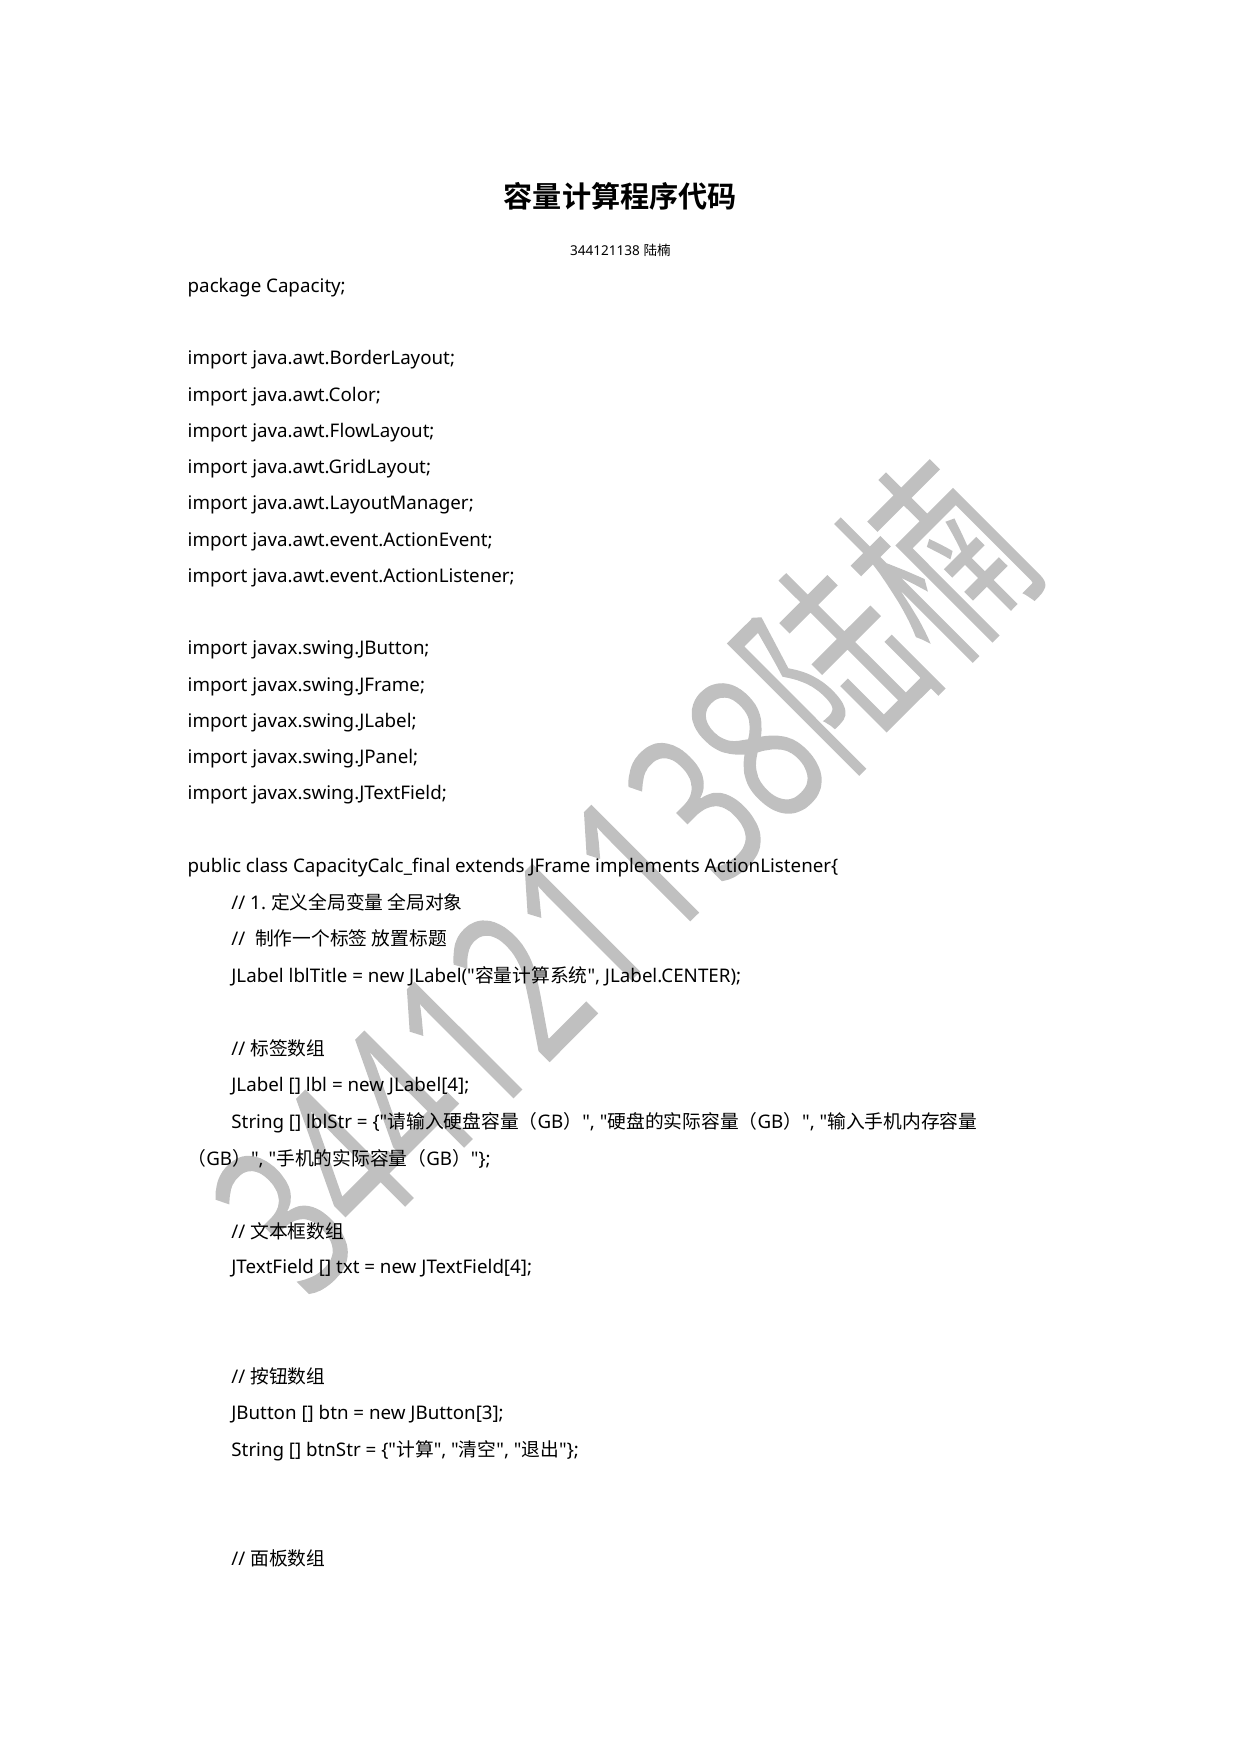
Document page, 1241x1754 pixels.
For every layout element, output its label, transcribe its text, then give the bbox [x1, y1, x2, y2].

text import javax.swing.JFrame; [187, 667, 1053, 700]
text import javax.swing.JTextField; [187, 776, 1053, 809]
text // 文本框数组 [187, 1214, 1053, 1246]
text import java.awt.LayoutManager; [187, 486, 1053, 519]
text 容量计算程序代码 [187, 162, 1053, 227]
text // 标签数组 [187, 1031, 1053, 1063]
text import java.awt.Color; [187, 377, 1053, 410]
text String [] btnStr = {"计算", "清空", "退出"}; [187, 1432, 1053, 1464]
text // 1. 定义全局变量 全局对象 [187, 885, 1053, 917]
text import java.awt.GridLayout; [187, 450, 1053, 482]
text JButton [] btn = new JButton[3]; [187, 1396, 1053, 1428]
text JLabel [] lbl = new JLabel[4]; [187, 1067, 1053, 1100]
text // 按钮数组 [187, 1359, 1053, 1392]
text import java.awt.event.ActionListener; [187, 559, 1053, 591]
text import javax.swing.JButton; [187, 631, 1053, 664]
text JLabel lblTitle = new JLabel("容量计算系统", JLabel.CENTER); [187, 958, 1053, 991]
text import java.awt.event.ActionEvent; [187, 522, 1053, 555]
text package Capacity; [187, 269, 1053, 301]
text JTextField [] txt = new JTextField[4]; [187, 1250, 1053, 1283]
text import java.awt.FlowLayout; [187, 414, 1053, 446]
text import java.awt.BorderLayout; [187, 341, 1053, 374]
text public class CapacityCalc_final extends JFrame implements ActionListener{ [187, 849, 1053, 881]
text import javax.swing.JPanel; [187, 740, 1053, 772]
text // 面板数组 [187, 1541, 1053, 1573]
text 344121138 陆楠 [187, 233, 1053, 266]
text import javax.swing.JLabel; [187, 704, 1053, 736]
text String [] lblStr = {"请输入硬盘容量（GB）", "硬盘的实际容量（GB）", "输入手机内存容量（GB）", "手机的实际容量（GB）"}; [187, 1104, 1053, 1173]
text // 制作一个标签 放置标题 [187, 921, 1053, 954]
